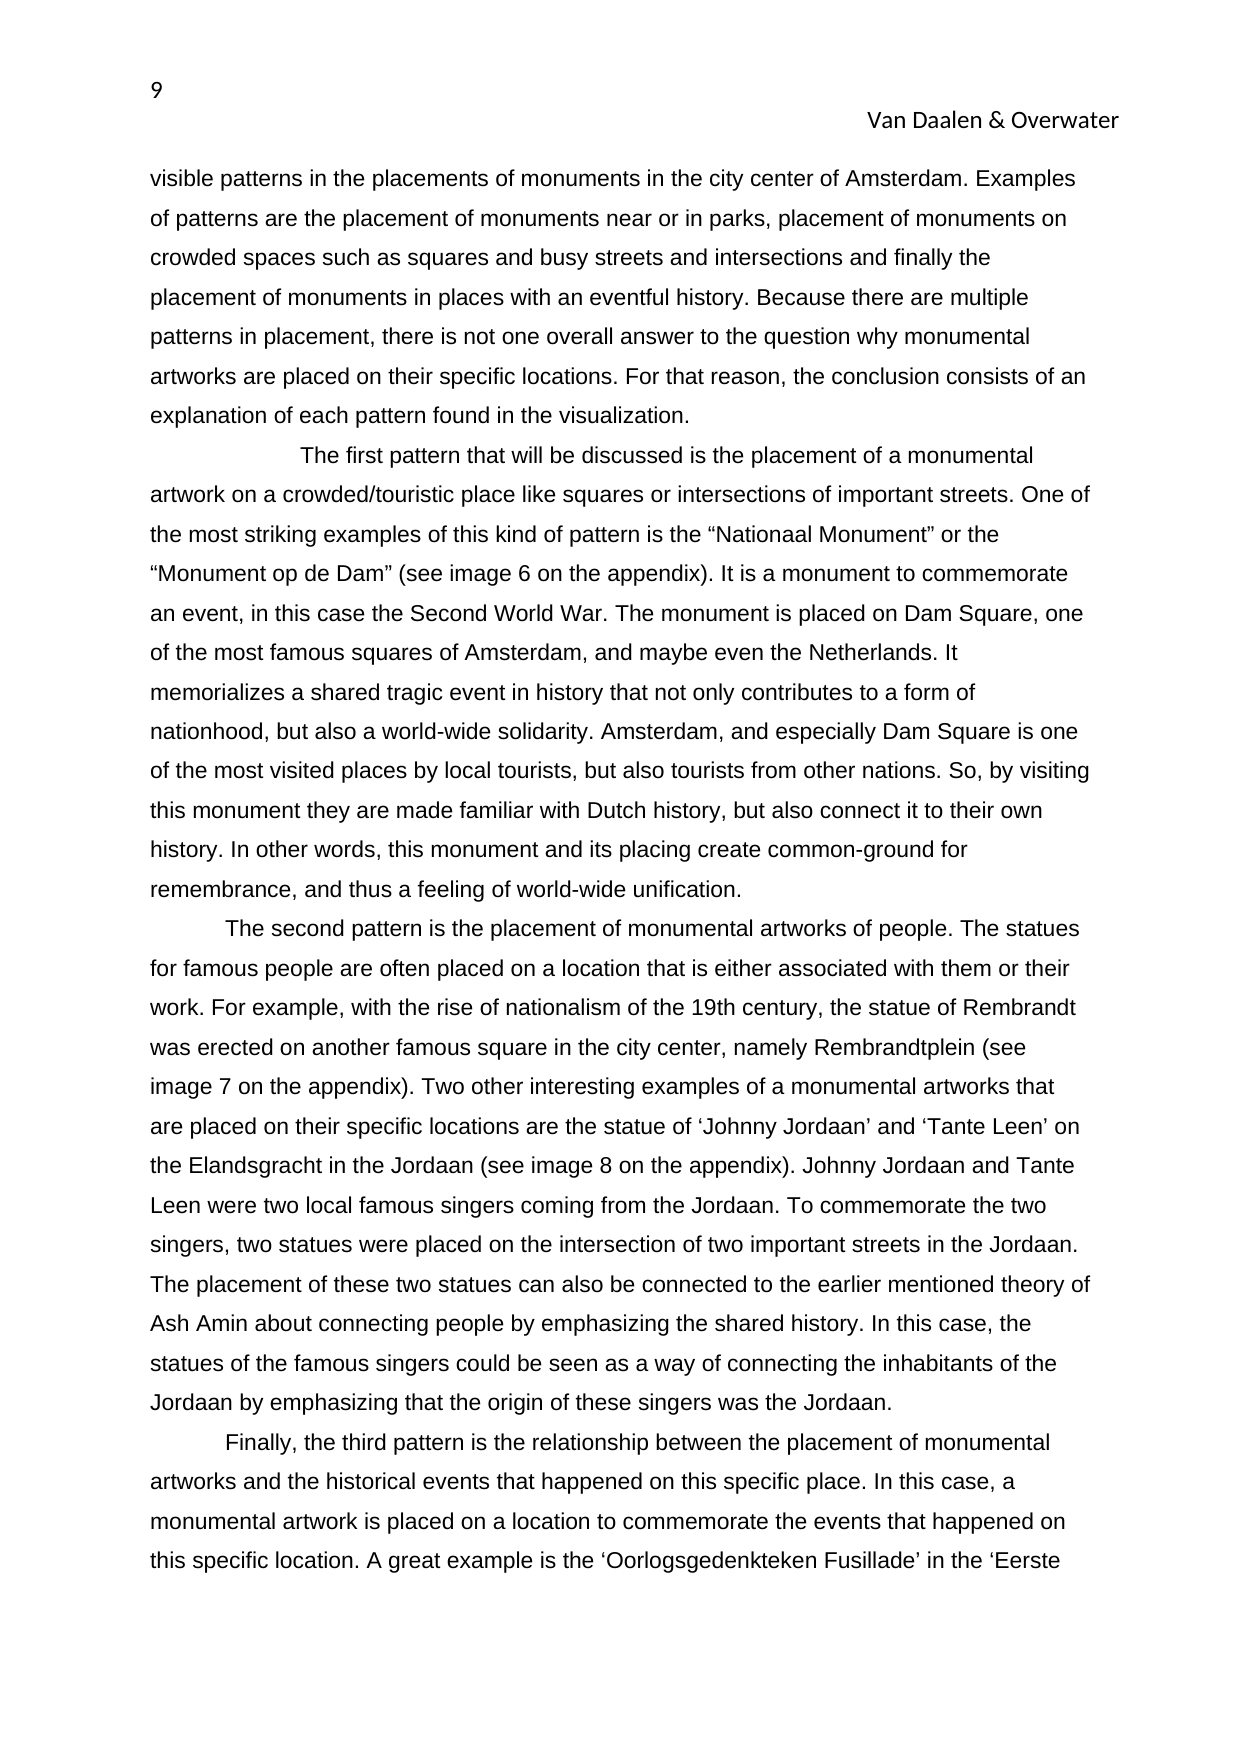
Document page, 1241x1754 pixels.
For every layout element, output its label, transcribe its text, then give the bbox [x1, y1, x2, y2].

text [150, 165, 1090, 428]
text The second pattern is the placement of monumental artworks of people. The statues for famous people are often placed on a location that is either associated with them or their work. For example, with the rise of nationalism of the 19th century, the statue of Rembrandt was erected on another famous square in the city center, namely Rembrandtplein (see image 7 on the appendix). Two other interesting examples of a monumental artworks that are placed on their specific locations are the statue of ‘Johnny Jordaan’ and ‘Tante Leen’ on the Elandsgracht in the Jordaan (see image 8 on the appendix). Johnny Jordaan and Tante Leen were two local famous singers coming from the Jordaan. To commemorate the two singers, two statues were placed on the intersection of two important streets in the Jordaan. The placement of these two statues can also be connected to the earlier mentioned theory of Ash Amin about connecting people by emphasizing the shared history. In this case, the statues of the famous singers could be seen as a way of connecting the inhabitants of the Jordaan by emphasizing that the origin of these singers was the Jordaan. [150, 915, 1090, 1416]
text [150, 1429, 1090, 1573]
text The first pattern that will be discussed is the placement of a monumental artwork on a crowded/touristic place like squares or intersections of important streets. One of the most striking examples of this kind of pattern is the “Nationaal Monument” or the “Monument op de Dam” (see image 6 on the appendix). It is a monument to commemorate an event, in this case the Second World War. The monument is placed on Dam Square, one of the most famous squares of Amsterdam, and maybe even the Netherlands. It memorializes a shared tragic event in history that not only contributes to a form of nationhood, but also a world-wide solidarity. Amsterdam, and especially Dam Square is one of the most visited places by local tourists, but also tourists from other nations. So, by visiting this monument they are made familiar with Dutch history, but also connect it to their own history. In other words, this monument and its placing create common-ground for remembrance, and thus a feeling of world-wide unification. [150, 442, 1090, 902]
